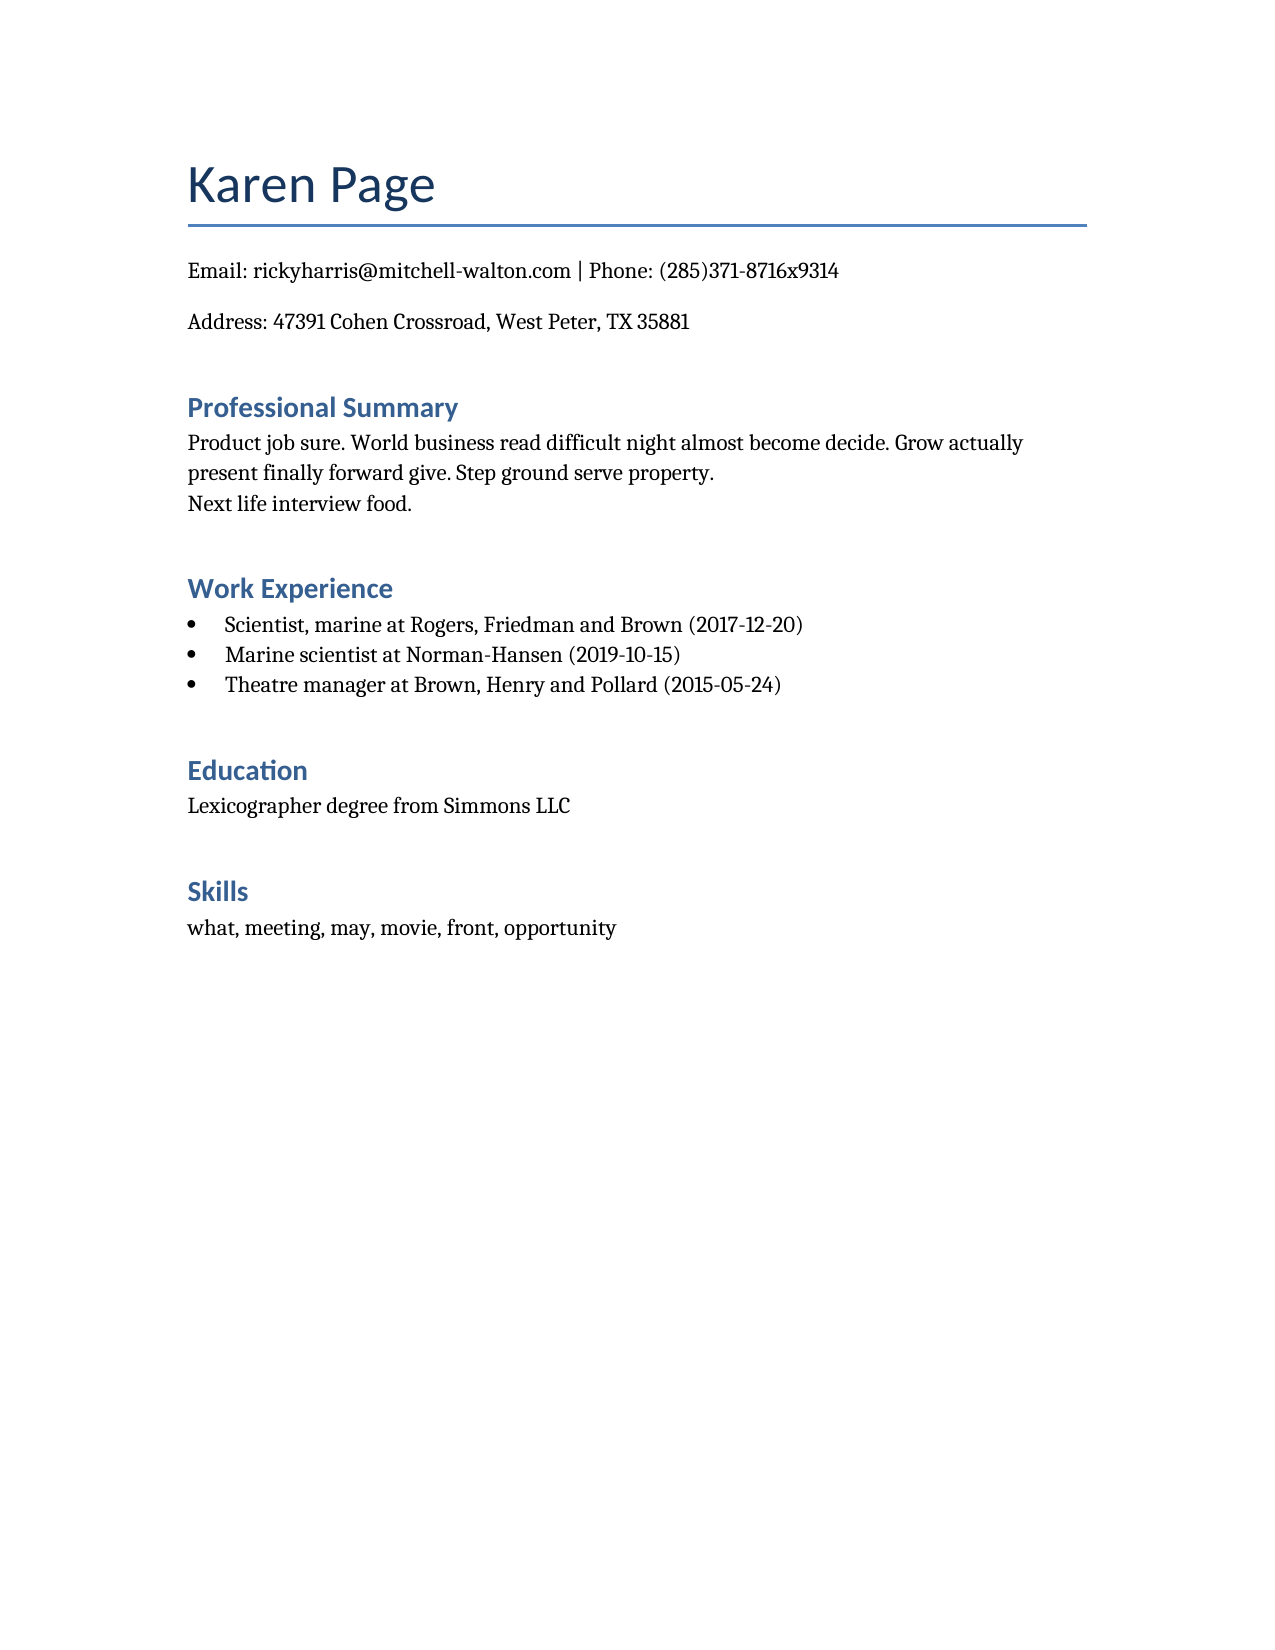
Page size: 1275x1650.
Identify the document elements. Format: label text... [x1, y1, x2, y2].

list Theatre manager at Brown, Henry and Pollard (2015-05-24) [187, 672, 1087, 698]
text Address: 47391 Cohen Crossroad, West Peter, TX 35881 [187, 309, 1087, 335]
text what, meeting, may, movie, front, opportunity [187, 914, 1087, 941]
title Karen Page [187, 150, 1087, 227]
subtitle Professional Summary [187, 389, 1087, 425]
list Scientist, marine at Rogers, Friedman and Brown (2017-12-20) [187, 612, 1087, 638]
subtitle Skills [187, 873, 1087, 909]
text Lexicographer degree from Simmons LLC [187, 793, 1087, 819]
text Product job sure. World business read difficult night almost become decide. Grow actually present finally forward give. Step ground serve property. Next life interview food. [187, 430, 1087, 517]
list Marine scientist at Norman-Hansen (2019-10-15) [187, 642, 1087, 668]
subtitle Education [187, 752, 1087, 788]
subtitle Work Experience [187, 571, 1087, 606]
text Email: rickyharris@mitchell-walton.com | Phone: (285)371-8716x9314 [187, 258, 1087, 284]
